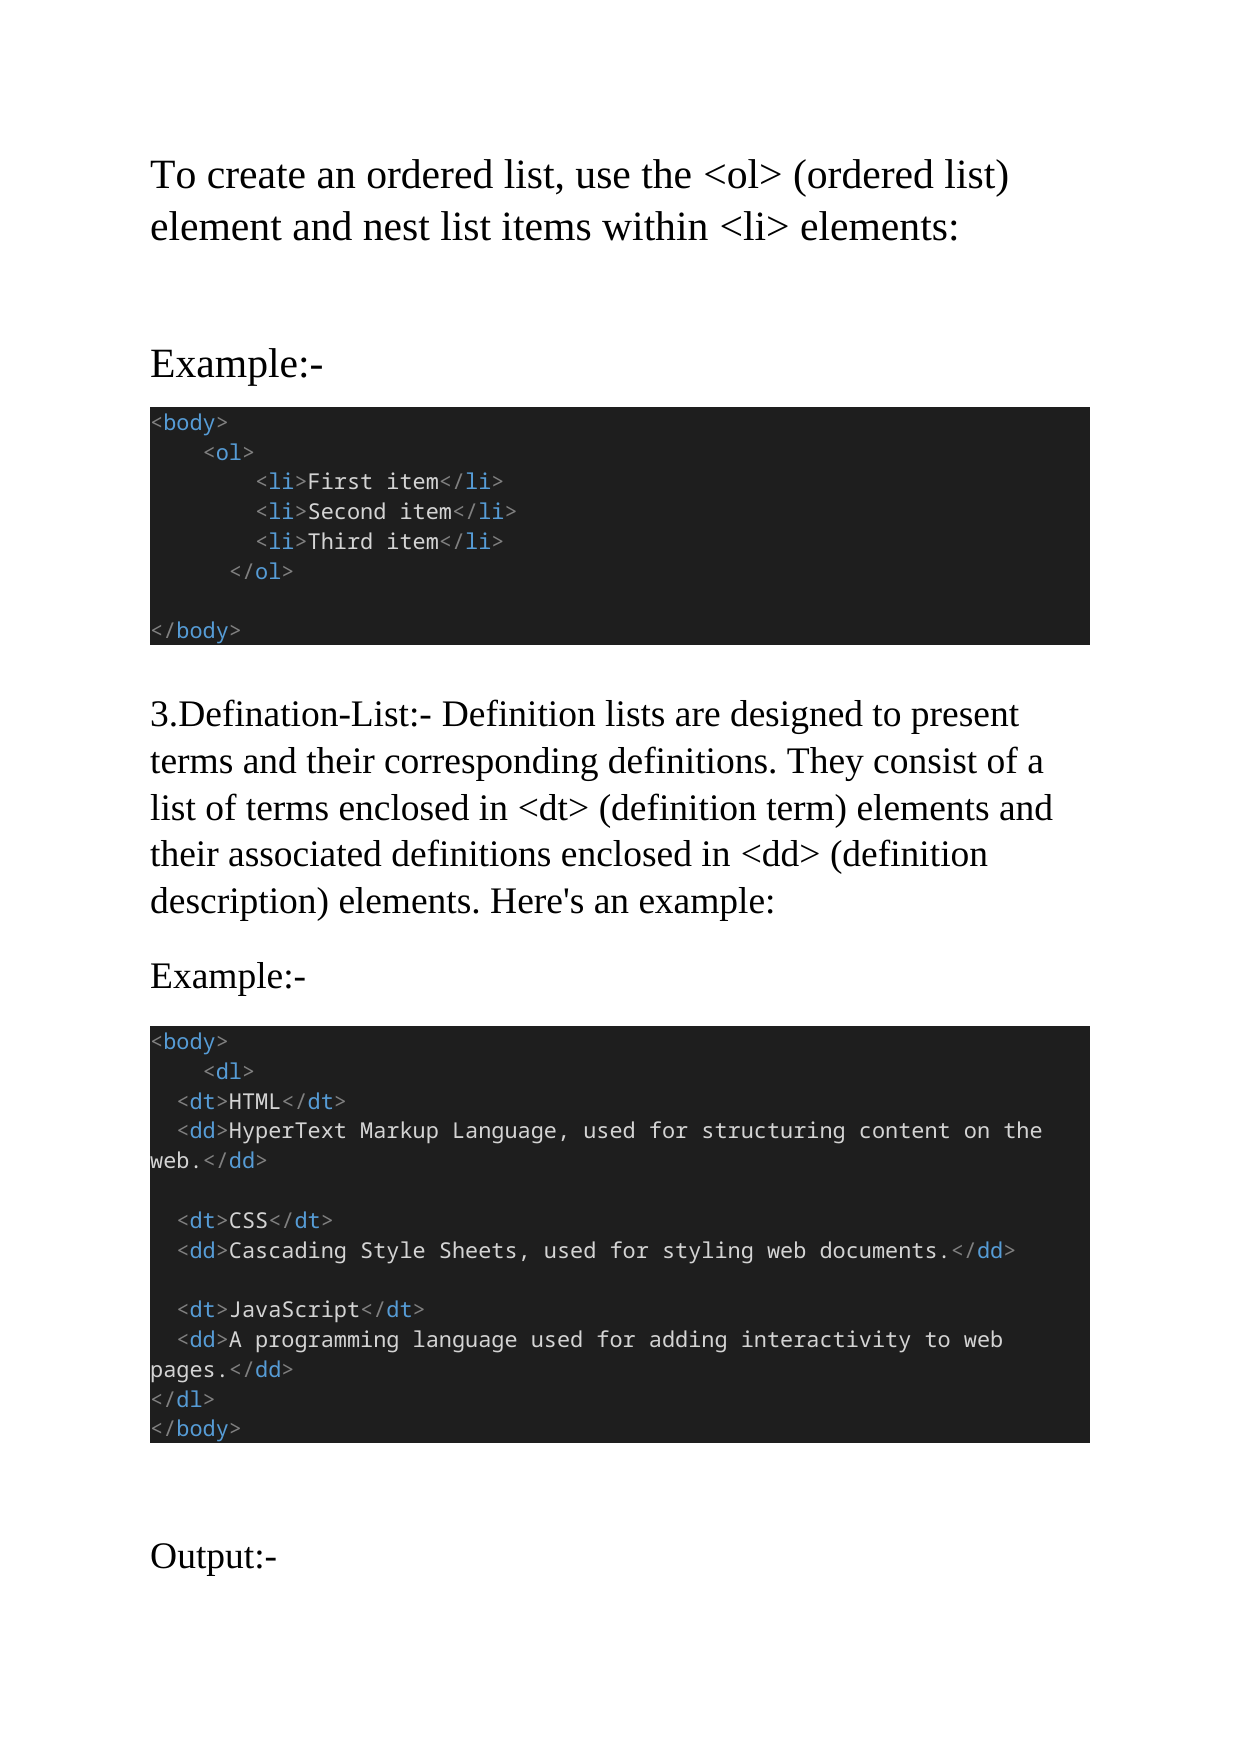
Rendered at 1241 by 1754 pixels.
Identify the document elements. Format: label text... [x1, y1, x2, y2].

text </body> [150, 1413, 1090, 1443]
text <li>Second item</li> [150, 496, 1090, 526]
text <body> [150, 407, 1090, 436]
text To create an ordered list, use the <ol> (ordered list) element and nest list items within <li> elements: [150, 150, 1090, 249]
text <dd>A programming language used for adding interactivity to web pages.</dd> [150, 1324, 1090, 1384]
text </dl> [150, 1384, 1090, 1413]
text </body> [150, 615, 1090, 645]
text Output:- [150, 1534, 1090, 1577]
text </ol> [150, 556, 1090, 585]
text <body> [150, 1026, 1090, 1056]
text <dt>JavaScript</dt> [150, 1294, 1090, 1324]
text Example:- [150, 338, 1090, 386]
text 3.Defination-List:- Definition lists are designed to present terms and their corresponding definitions. They consist of a list of terms enclosed in <dt> (definition term) elements and their associated definitions enclosed in <dd> (definition description) elements. Here's an example: [150, 692, 1090, 921]
text <ol> [150, 436, 1090, 466]
text <dl> [150, 1056, 1090, 1086]
text <dt>HTML</dt> [150, 1086, 1090, 1116]
text Example:- [150, 954, 1090, 997]
text <li>First item</li> [150, 466, 1090, 496]
text <dd>HyperText Markup Language, used for structuring content on the web.</dd> [150, 1116, 1090, 1175]
text <li>Third item</li> [150, 526, 1090, 556]
text <dt>CSS</dt> [150, 1205, 1090, 1235]
text <dd>Cascading Style Sheets, used for styling web documents.</dd> [150, 1235, 1090, 1264]
